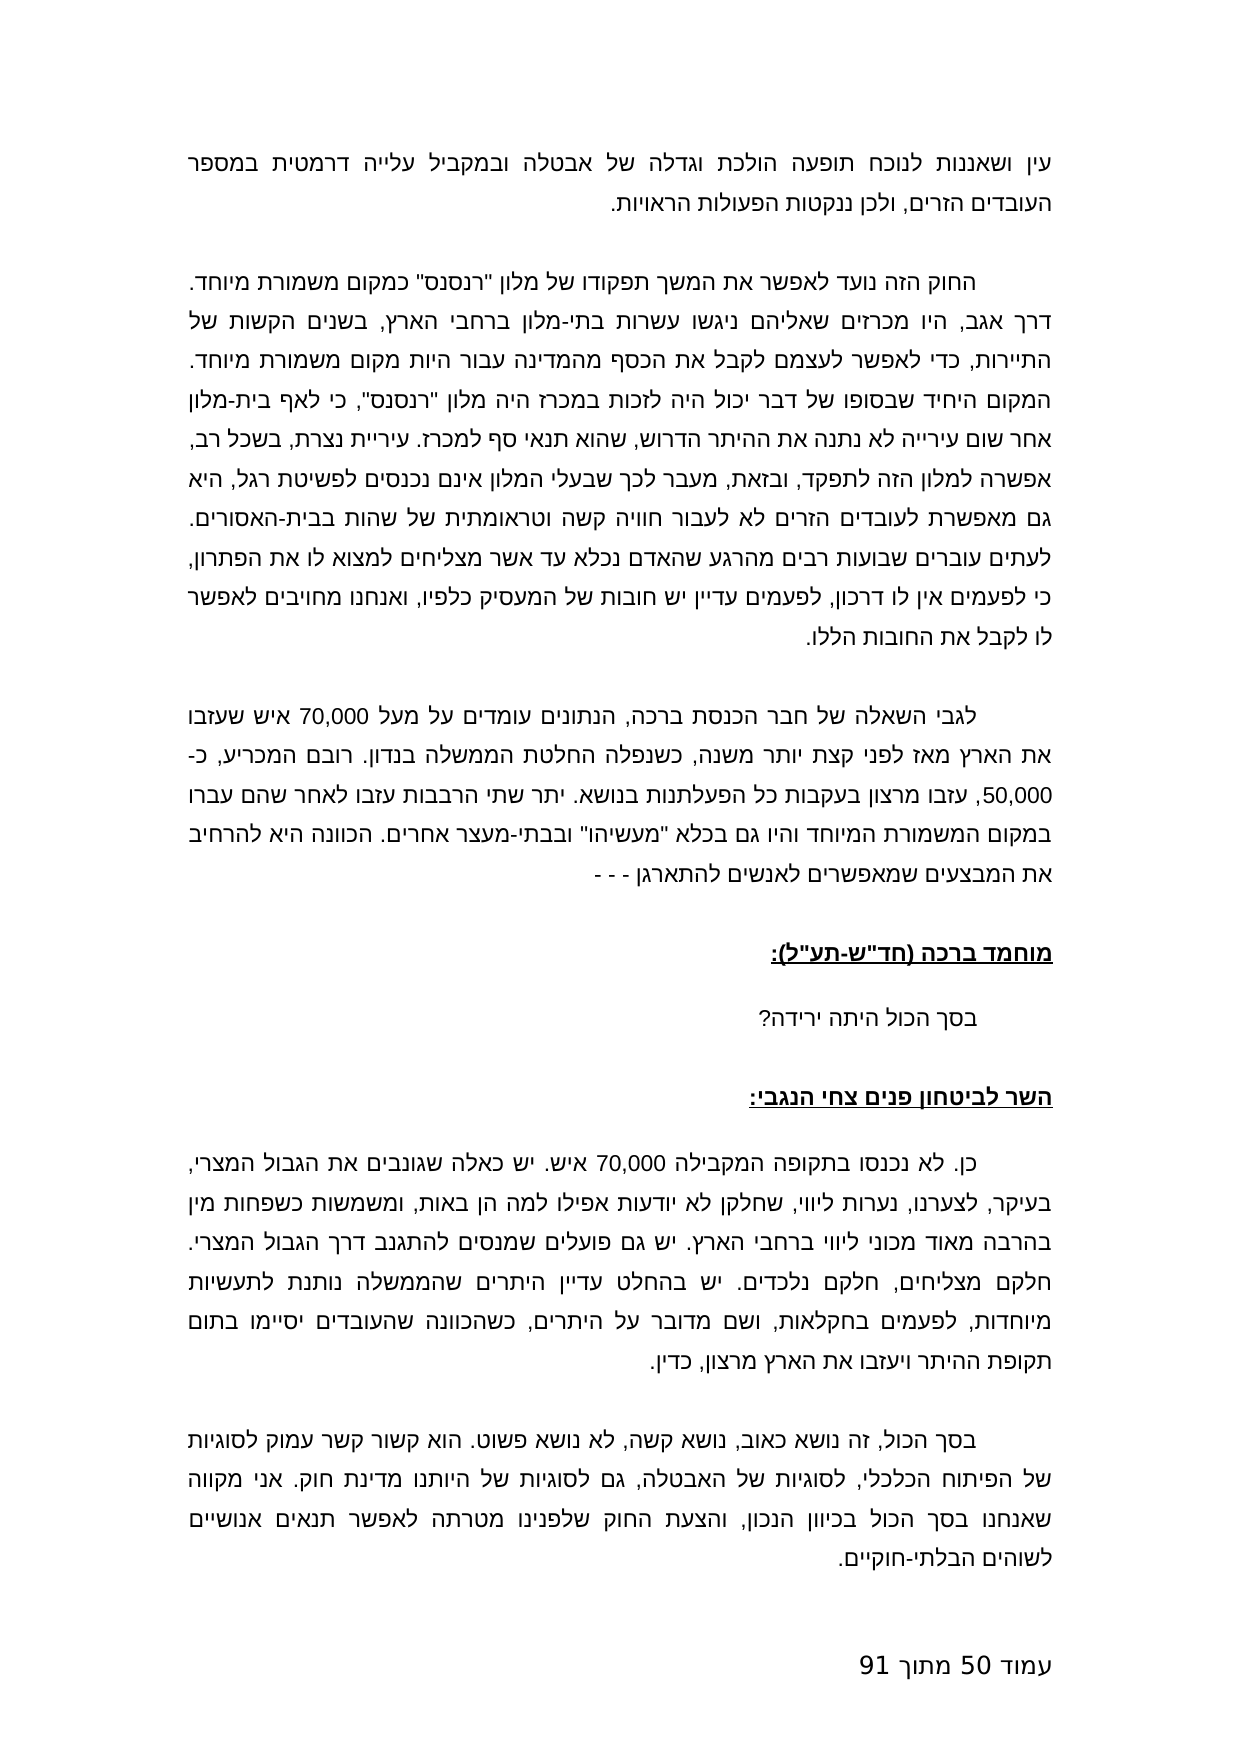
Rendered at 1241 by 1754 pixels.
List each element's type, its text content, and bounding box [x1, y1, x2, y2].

text השר לביטחון פנים צחי הנגבי: [187, 1084, 1053, 1111]
text לגבי השאלה של חבר הכנסת ברכה, הנתונים עומדים על מעל 70,000 איש שעזבו את הארץ מאז לפני קצת יותר משנה, כשנפלה החלטת הממשלה בנדון. רובם המכריע, כ-50,000, עזבו מרצון בעקבות כל הפעלתנות בנושא. יתר שתי הרבבות עזבו לאחר שהם עברו במקום המשמורת המיוחד והיו גם בכלא "מעשיהו" ובבתי-מעצר אחרים. הכוונה היא להרחיב את המבצעים שמאפשרים לאנשים להתארגן - - - [187, 703, 1053, 887]
text בסך הכול היתה ירידה? [187, 1005, 1053, 1032]
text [187, 150, 1053, 216]
text מוחמד ברכה (חד"ש-תע"ל): [187, 939, 1053, 966]
text בסך הכול, זה נושא כאוב, נושא קשה, לא נושא פשוט. הוא קשור קשר עמוק לסוגיות של הפיתוח הכלכלי, לסוגיות של האבטלה, גם לסוגיות של היותנו מדינת חוק. אני מקווה שאנחנו בסך הכול בכיוון הנכון, והצעת החוק שלפנינו מטרתה לאפשר תנאים אנושיים לשוהים הבלתי-חוקיים. [187, 1427, 1053, 1571]
text כן. לא נכנסו בתקופה המקבילה 70,000 איש. יש כאלה שגונבים את הגבול המצרי, בעיקר, לצערנו, נערות ליווי, שחלקן לא יודעות אפילו למה הן באות, ומשמשות כשפחות מין בהרבה מאוד מכוני ליווי ברחבי הארץ. יש גם פועלים שמנסים להתגנב דרך הגבול המצרי. חלקם מצליחים, חלקם נלכדים. יש בהחלט עדיין היתרים שהממשלה נותנת לתעשיות מיוחדות, לפעמים בחקלאות, ושם מדובר על היתרים, כשהכוונה שהעובדים יסיימו בתום תקופת ההיתר ויעזבו את הארץ מרצון, כדין. [187, 1150, 1053, 1374]
text החוק הזה נועד לאפשר את המשך תפקודו של מלון "רנסנס" כמקום משמורת מיוחד. דרך אגב, היו מכרזים שאליהם ניגשו עשרות בתי-מלון ברחבי הארץ, בשנים הקשות של התיירות, כדי לאפשר לעצמם לקבל את הכסף מהמדינה עבור היות מקום משמורת מיוחד. המקום היחיד שבסופו של דבר יכול היה לזכות במכרז היה מלון "רנסנס", כי לאף בית-מלון אחר שום עירייה לא נתנה את ההיתר הדרוש, שהוא תנאי סף למכרז. עיריית נצרת, בשכל רב, אפשרה למלון הזה לתפקד, ובזאת, מעבר לכך שבעלי המלון אינם נכנסים לפשיטת רגל, היא גם מאפשרת לעובדים הזרים לא לעבור חוויה קשה וטראומתית של שהות בבית-האסורים. לעתים עוברים שבועות רבים מהרגע שהאדם נכלא עד אשר מצליחים למצוא לו את הפתרון, כי לפעמים אין לו דרכון, לפעמים עדיין יש חובות של המעסיק כלפיו, ואנחנו מחויבים לאפשר לו לקבל את החובות הללו. [187, 268, 1053, 650]
